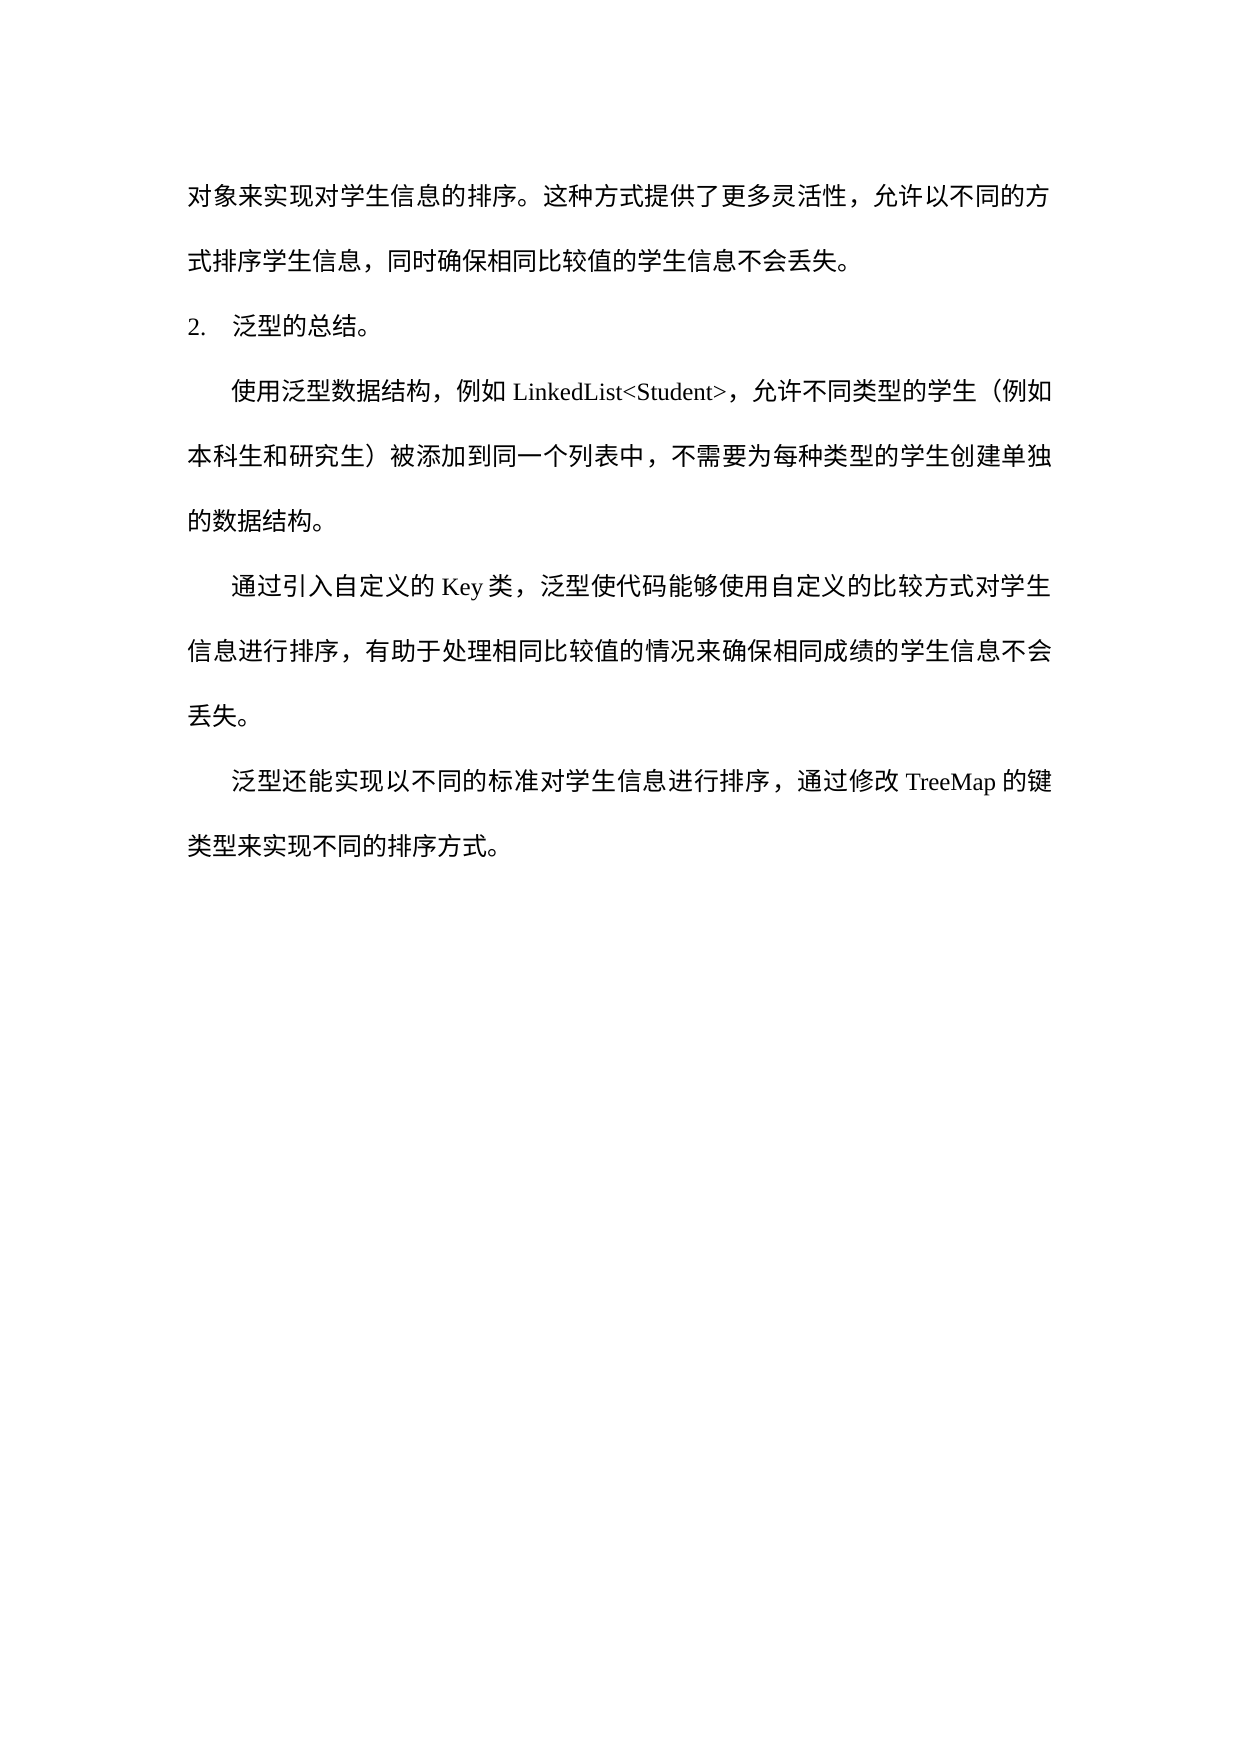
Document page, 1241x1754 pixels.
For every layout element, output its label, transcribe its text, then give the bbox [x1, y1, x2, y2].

text 使用泛型数据结构，例如 LinkedList<Student>，允许不同类型的学生（例如本科生和研究生）被添加到同一个列表中，不需要为每种类型的学生创建单独的数据结构。 [187, 357, 1053, 552]
text 通过引入自定义的Key类，泛型使代码能够使用自定义的比较方式对学生信息进行排序，有助于处理相同比较值的情况来确保相同成绩的学生信息不会丢失。 [187, 552, 1053, 747]
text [187, 162, 1053, 292]
list 泛型的总结。 [187, 292, 1053, 357]
text 泛型还能实现以不同的标准对学生信息进行排序，通过修改TreeMap的键类型来实现不同的排序方式。 [187, 747, 1053, 877]
